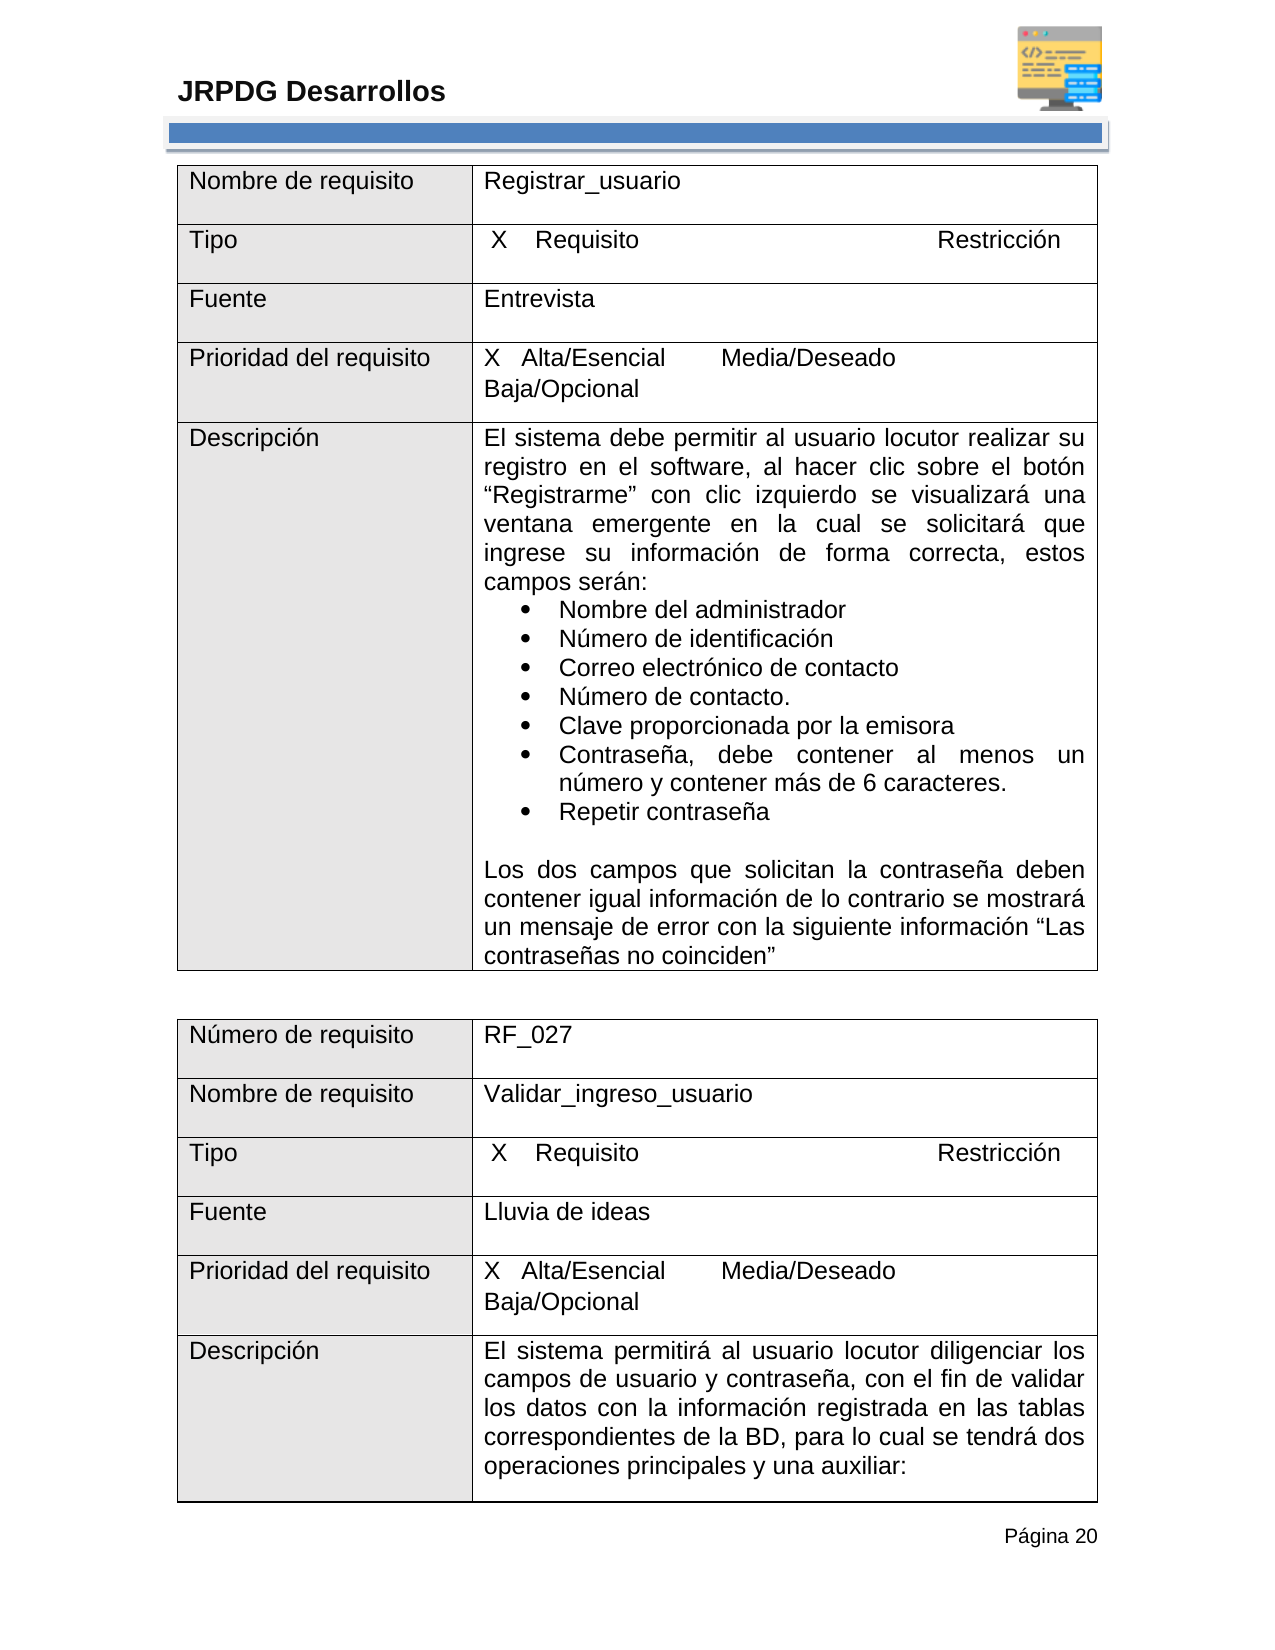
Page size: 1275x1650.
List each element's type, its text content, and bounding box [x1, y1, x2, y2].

table_cell Fuente [178, 1197, 472, 1255]
table_cell Nombre de requisito [178, 166, 472, 224]
table_cell Prioridad del requisito [178, 343, 472, 422]
table_cell Entrevista [473, 284, 1097, 342]
table_cell Prioridad del requisito [178, 1256, 472, 1334]
table_cell Registrar_usuario [473, 166, 1097, 224]
table_cell Lluvia de ideas [473, 1197, 1097, 1255]
table_cell Tipo [178, 225, 472, 283]
table_header RF_027 [473, 1020, 1097, 1078]
table_cell X Alta/Esencial Media/Deseado Baja/Opcional [473, 343, 1097, 422]
table_cell Fuente [178, 284, 472, 342]
table_header Número de requisito [178, 1020, 472, 1078]
table_cell Descripción [178, 423, 472, 970]
table_cell X Requisito Restricción [473, 225, 1097, 283]
table_cell X Alta/Esencial Media/Deseado Baja/Opcional [473, 1256, 1097, 1334]
table_cell Validar_ingreso_usuario [473, 1079, 1097, 1137]
table_cell Descripción [178, 1336, 472, 1501]
table_cell Tipo [178, 1138, 472, 1196]
picture [1017, 26, 1102, 110]
table_cell Nombre de requisito [178, 1079, 472, 1137]
table_cell X Requisito Restricción [473, 1138, 1097, 1196]
